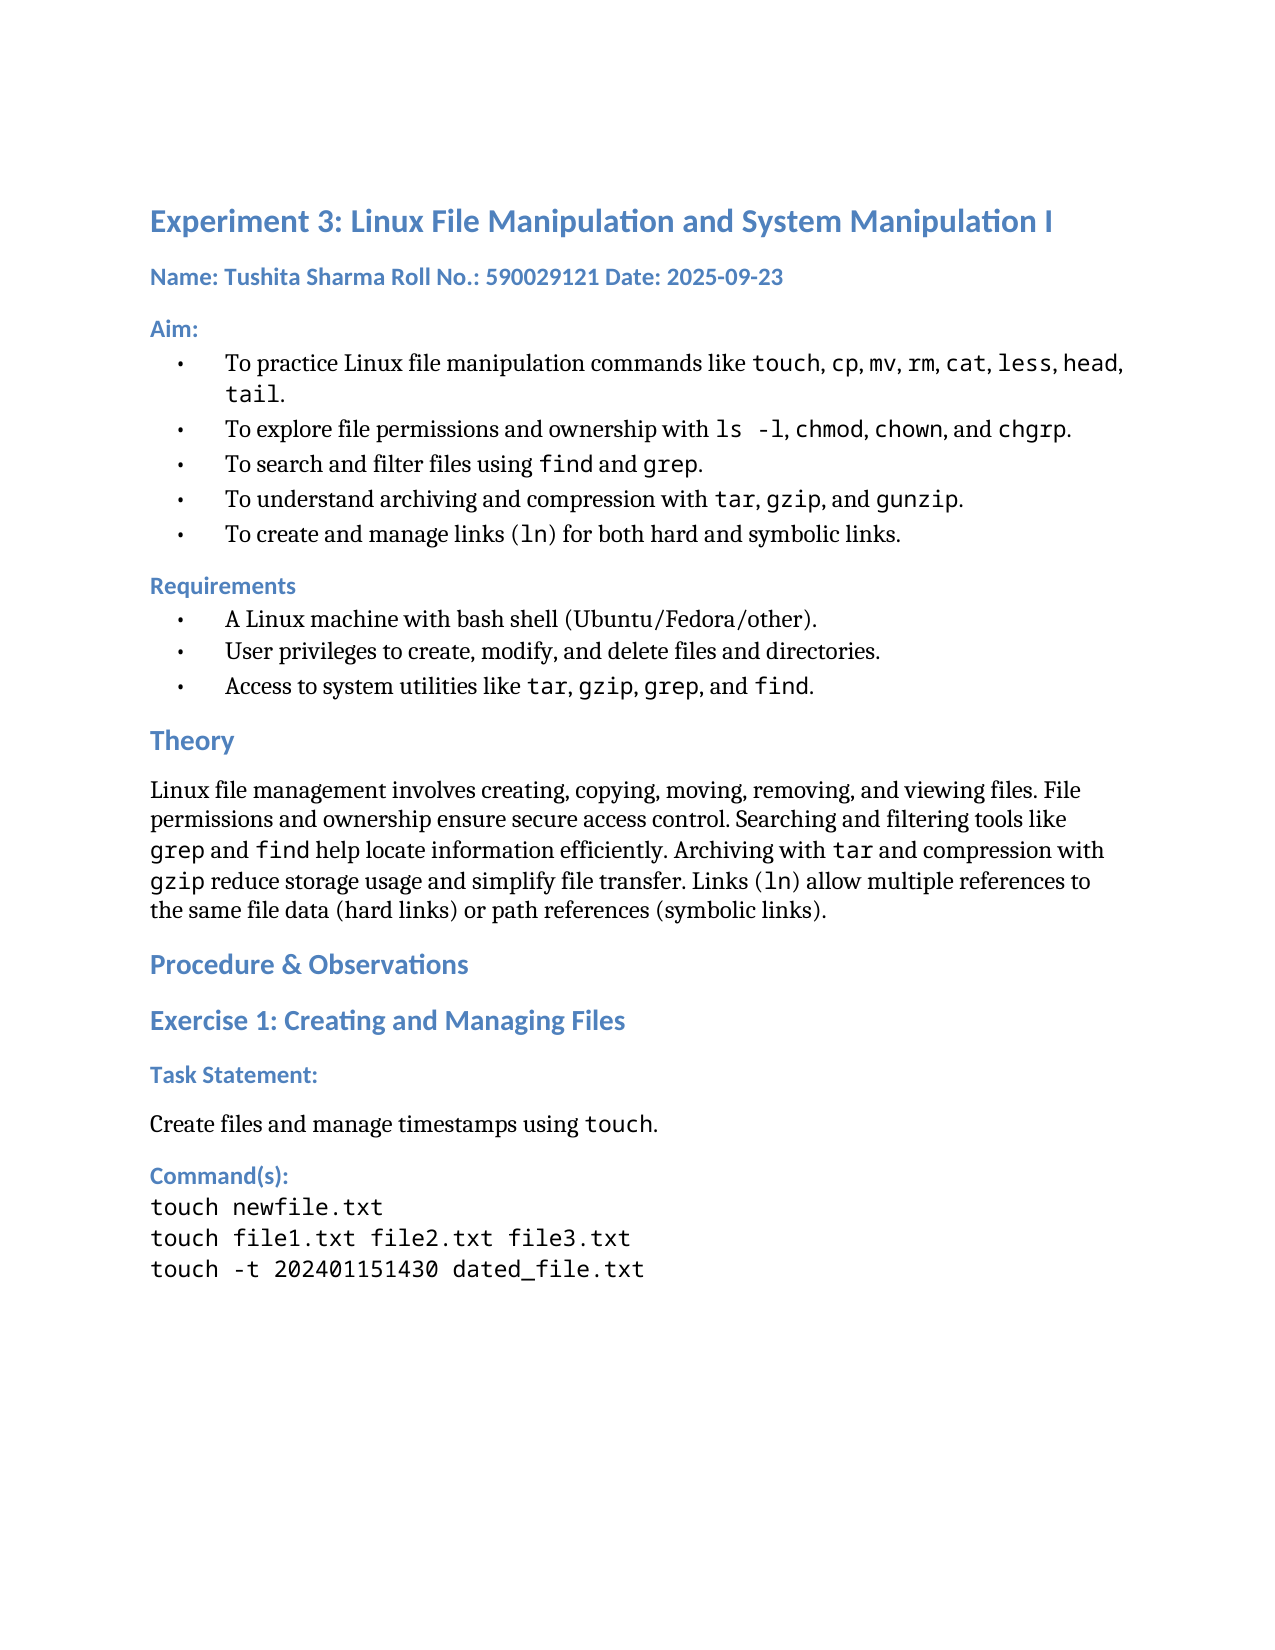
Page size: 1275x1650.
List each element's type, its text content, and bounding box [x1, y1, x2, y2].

subtitle Exercise 1: Creating and Managing Files [150, 1002, 1125, 1038]
text touch newfile.txt touch file1.txt file2.txt file3.txt touch -t 202401151430 dated_file.txt [150, 1191, 1125, 1284]
text Create files and manage timestamps using touch. [150, 1108, 1125, 1139]
list User privileges to create, modify, and delete files and directories. [175, 637, 1125, 666]
list To practice Linux file manipulation commands like touch, cp, mv, rm, cat, less, head, tail. [175, 347, 1125, 410]
subtitle Experiment 3: Linux File Manipulation and System Manipulation I [150, 200, 1125, 241]
subtitle Name: Tushita Sharma Roll No.: 590029121 Date: 2025-09-23 [150, 262, 1125, 292]
list To understand archiving and compression with tar, gzip, and gunzip. [175, 483, 1125, 515]
list Access to system utilities like tar, gzip, grep, and find. [175, 670, 1125, 701]
subtitle Task Statement: [150, 1059, 1125, 1089]
text Linux file management involves creating, copying, moving, removing, and viewing files. File permissions and ownership ensure secure access control. Searching and filtering tools like grep and find help locate information efficiently. Archiving with tar and compression with gzip reduce storage usage and simplify file transfer. Links (ln) allow multiple references to the same file data (hard links) or path references (symbolic links). [150, 776, 1125, 925]
subtitle Procedure & Observations [150, 946, 1125, 981]
subtitle Theory [150, 722, 1125, 757]
list To search and filter files using find and grep. [175, 448, 1125, 480]
subtitle Aim: [150, 313, 1125, 343]
subtitle Requirements [150, 571, 1125, 601]
subtitle Command(s): [150, 1160, 1125, 1191]
list To explore file permissions and ownership with ls -l, chmod, chown, and chgrp. [175, 413, 1125, 445]
list To create and manage links (ln) for both hard and symbolic links. [175, 518, 1125, 550]
list A Linux machine with bash shell (Ubuntu/Fedora/other). [175, 605, 1125, 633]
